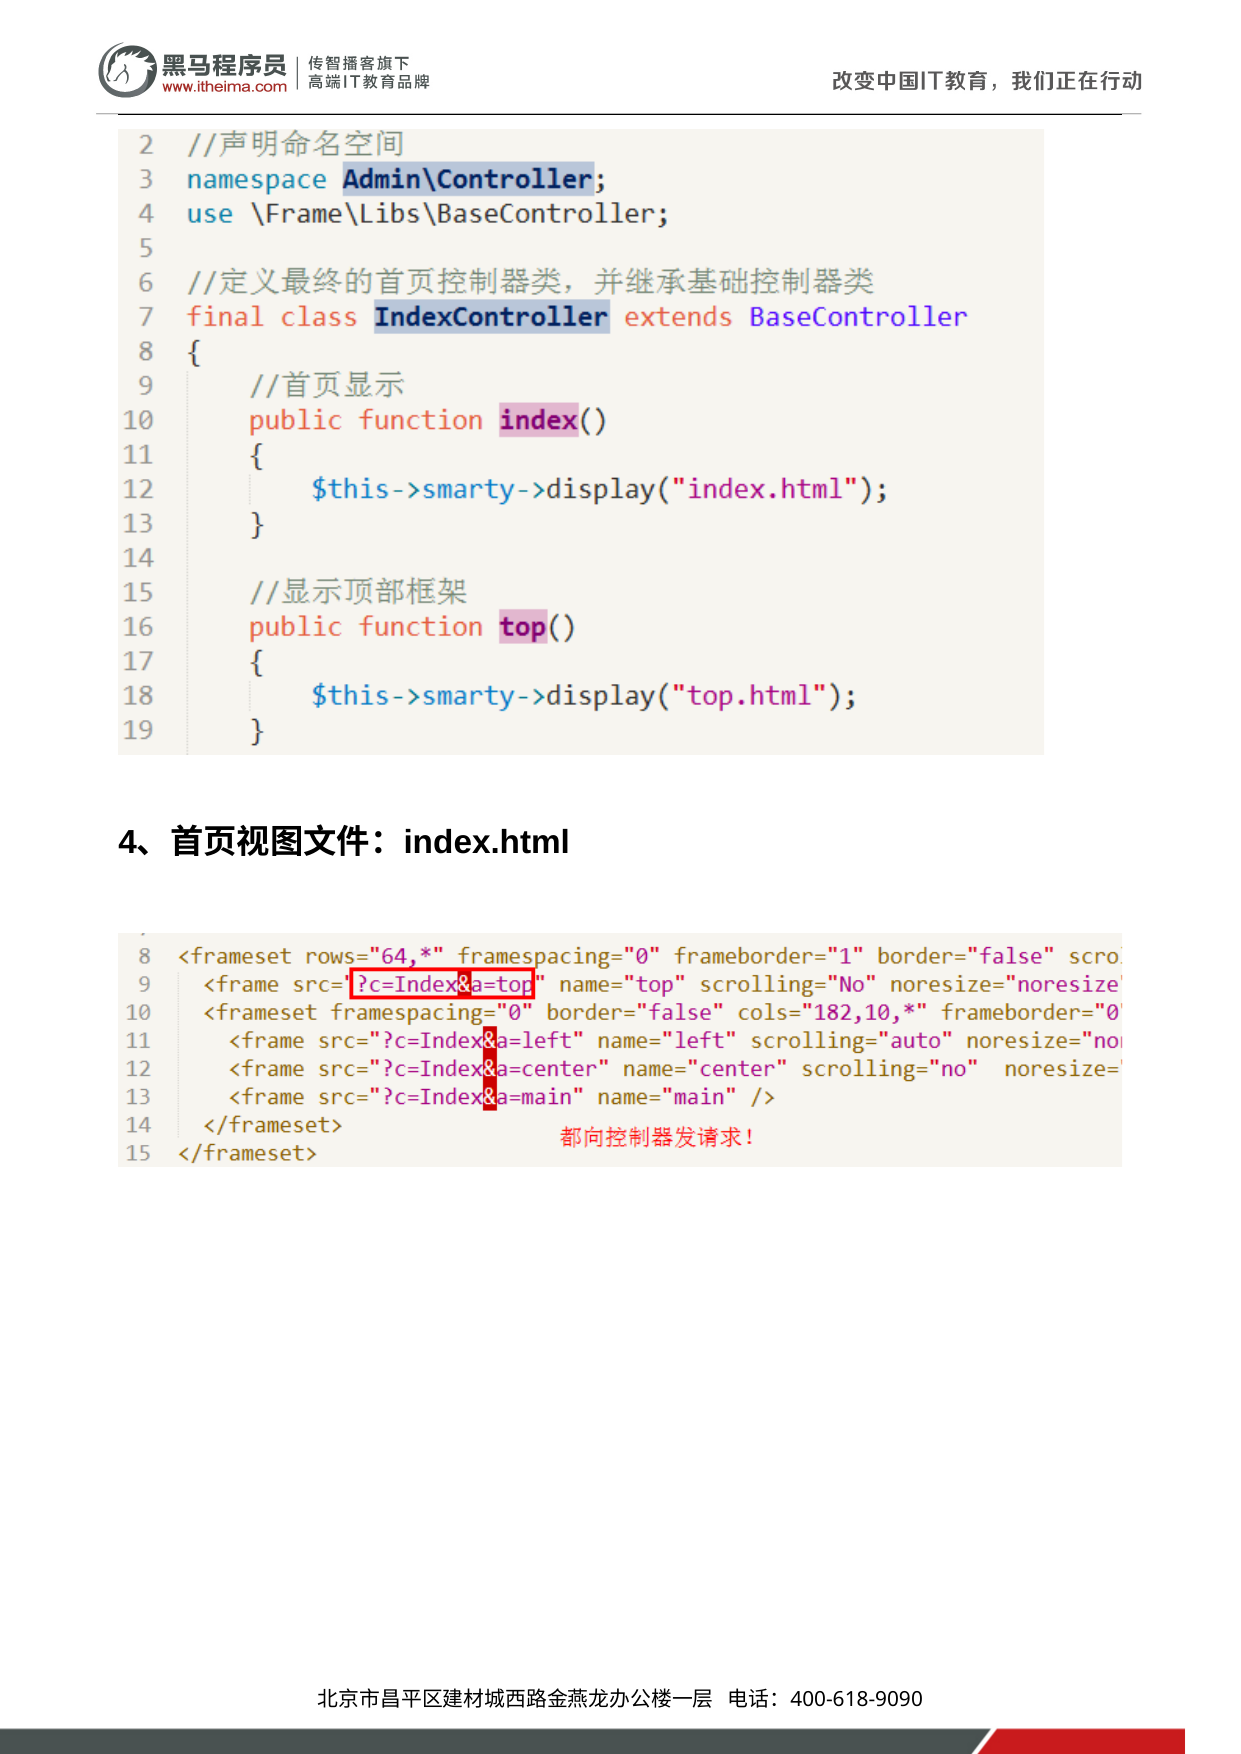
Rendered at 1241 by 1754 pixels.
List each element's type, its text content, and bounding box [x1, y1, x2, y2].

picture [0, 1669, 1186, 1754]
picture [118, 933, 1123, 1167]
subtitle 4、首页视图文件：index.html [118, 807, 1122, 872]
picture [118, 129, 1045, 755]
picture [0, 0, 1241, 122]
